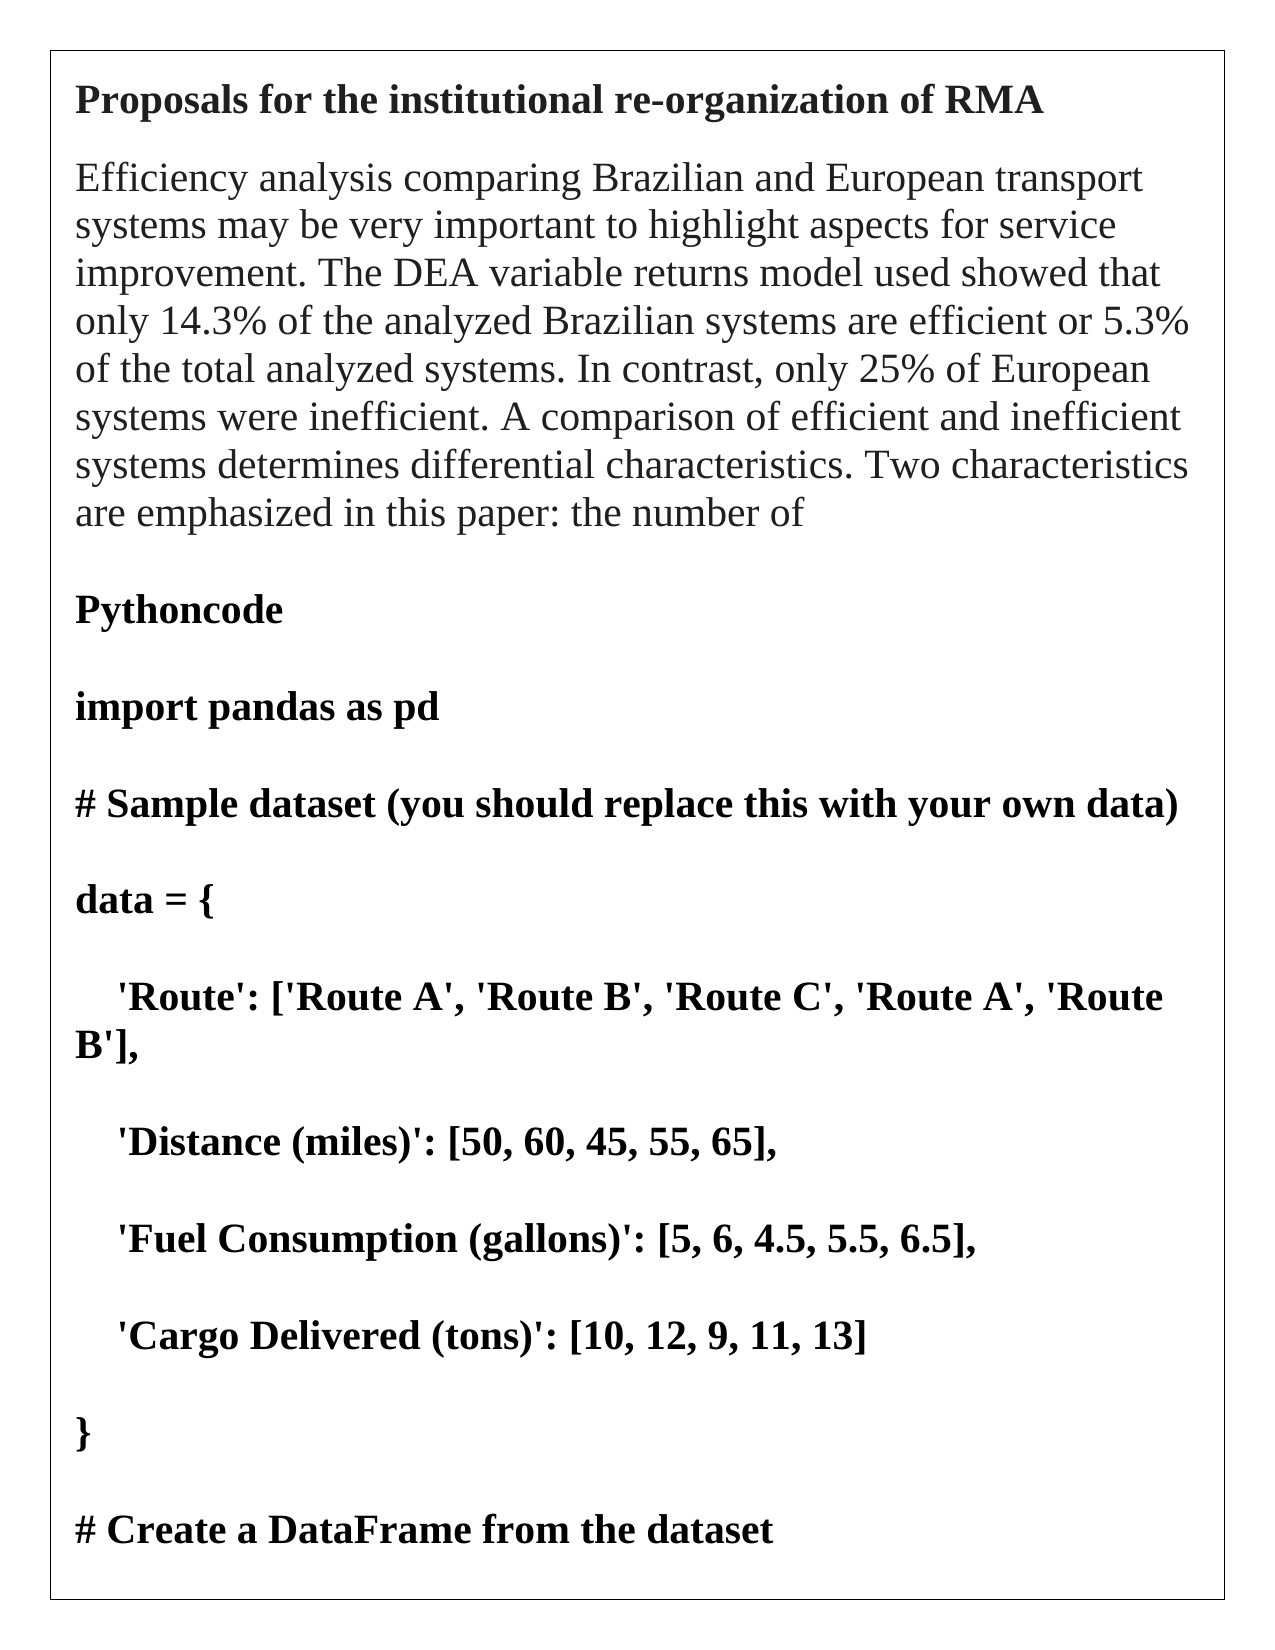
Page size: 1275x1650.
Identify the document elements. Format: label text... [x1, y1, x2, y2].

text Pythoncode [75, 584, 1200, 632]
text 'Fuel Consumption (gallons)': [5, 6, 4.5, 5.5, 6.5], [75, 1213, 1200, 1261]
text # Create a DataFrame from the dataset [75, 1504, 1200, 1552]
text 'Route': ['Route A', 'Route B', 'Route C', 'Route A', 'Route B'], [75, 972, 1200, 1068]
text } [75, 1407, 1200, 1455]
text # Sample dataset (you should replace this with your own data) [75, 778, 1200, 826]
text 'Distance (miles)': [50, 60, 45, 55, 65], [75, 1117, 1200, 1164]
text import pandas as pd [75, 681, 1200, 729]
text 'Cargo Delivered (tons)': [10, 12, 9, 11, 13] [75, 1310, 1200, 1358]
subtitle Proposals for the institutional re-organization of RMA [75, 75, 1200, 123]
text data = { [75, 875, 1200, 923]
text Efficiency analysis comparing Brazilian and European transport systems may be very important to highlight aspects for service improvement. The DEA variable returns model used showed that only 14.3% of the analyzed Brazilian systems are efficient or 5.3% of the total analyzed systems. In contrast, only 25% of European systems were inefficient. A comparison of efficient and inefficient systems determines differential characteristics. Two characteristics are emphasized in this paper: the number of [75, 152, 1200, 535]
